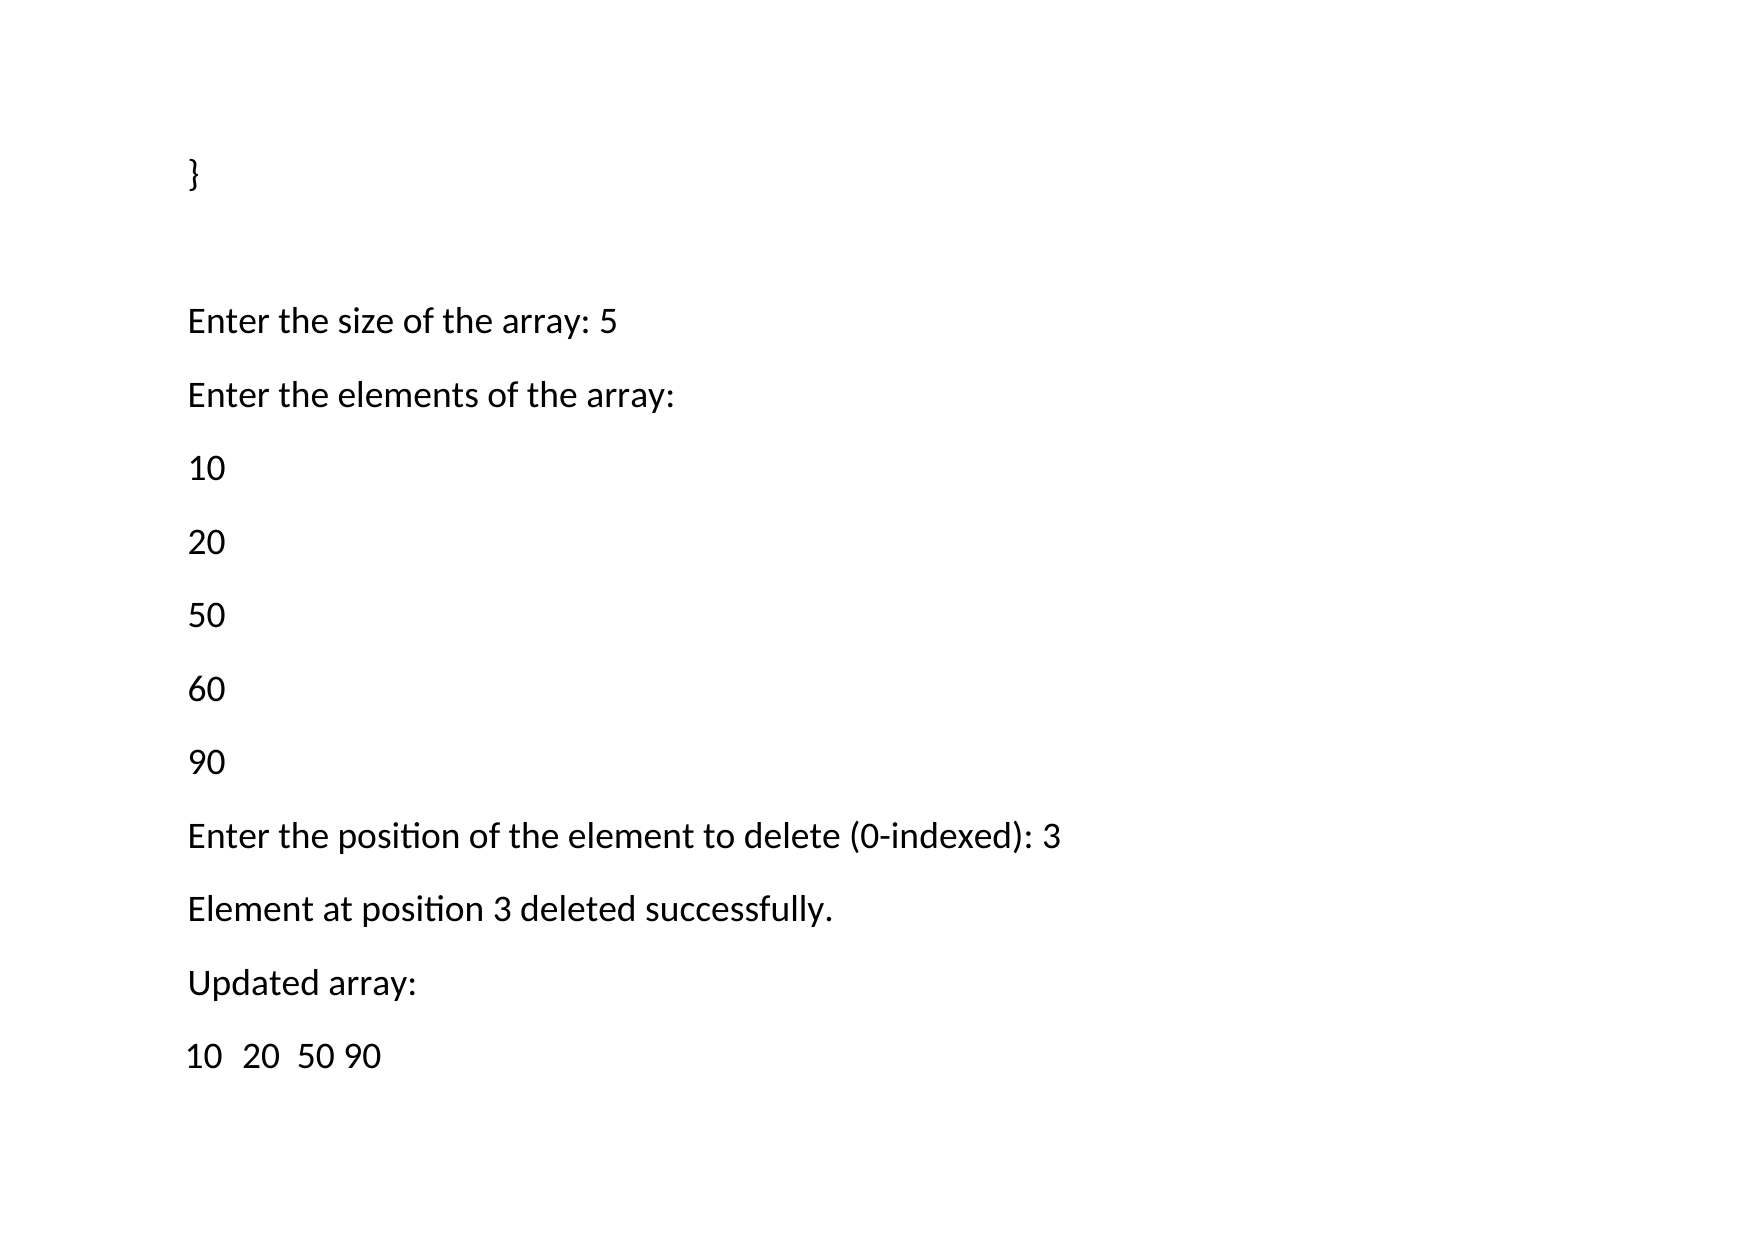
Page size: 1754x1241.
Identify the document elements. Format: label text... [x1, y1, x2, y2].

text } [187, 150, 1604, 196]
text Updated array: [187, 959, 1604, 1005]
text 10 [187, 444, 1604, 490]
text 90 [187, 738, 1604, 784]
text 20 [187, 518, 1604, 563]
list 20 50 90 [184, 1032, 1604, 1078]
text Enter the position of the element to delete (0-indexed): 3 [187, 812, 1604, 858]
text Element at position 3 deleted successfully. [187, 885, 1604, 931]
text 60 [187, 665, 1604, 711]
text Enter the elements of the array: [187, 371, 1604, 416]
text Enter the size of the array: 5 [187, 297, 1604, 343]
text 50 [187, 591, 1604, 637]
